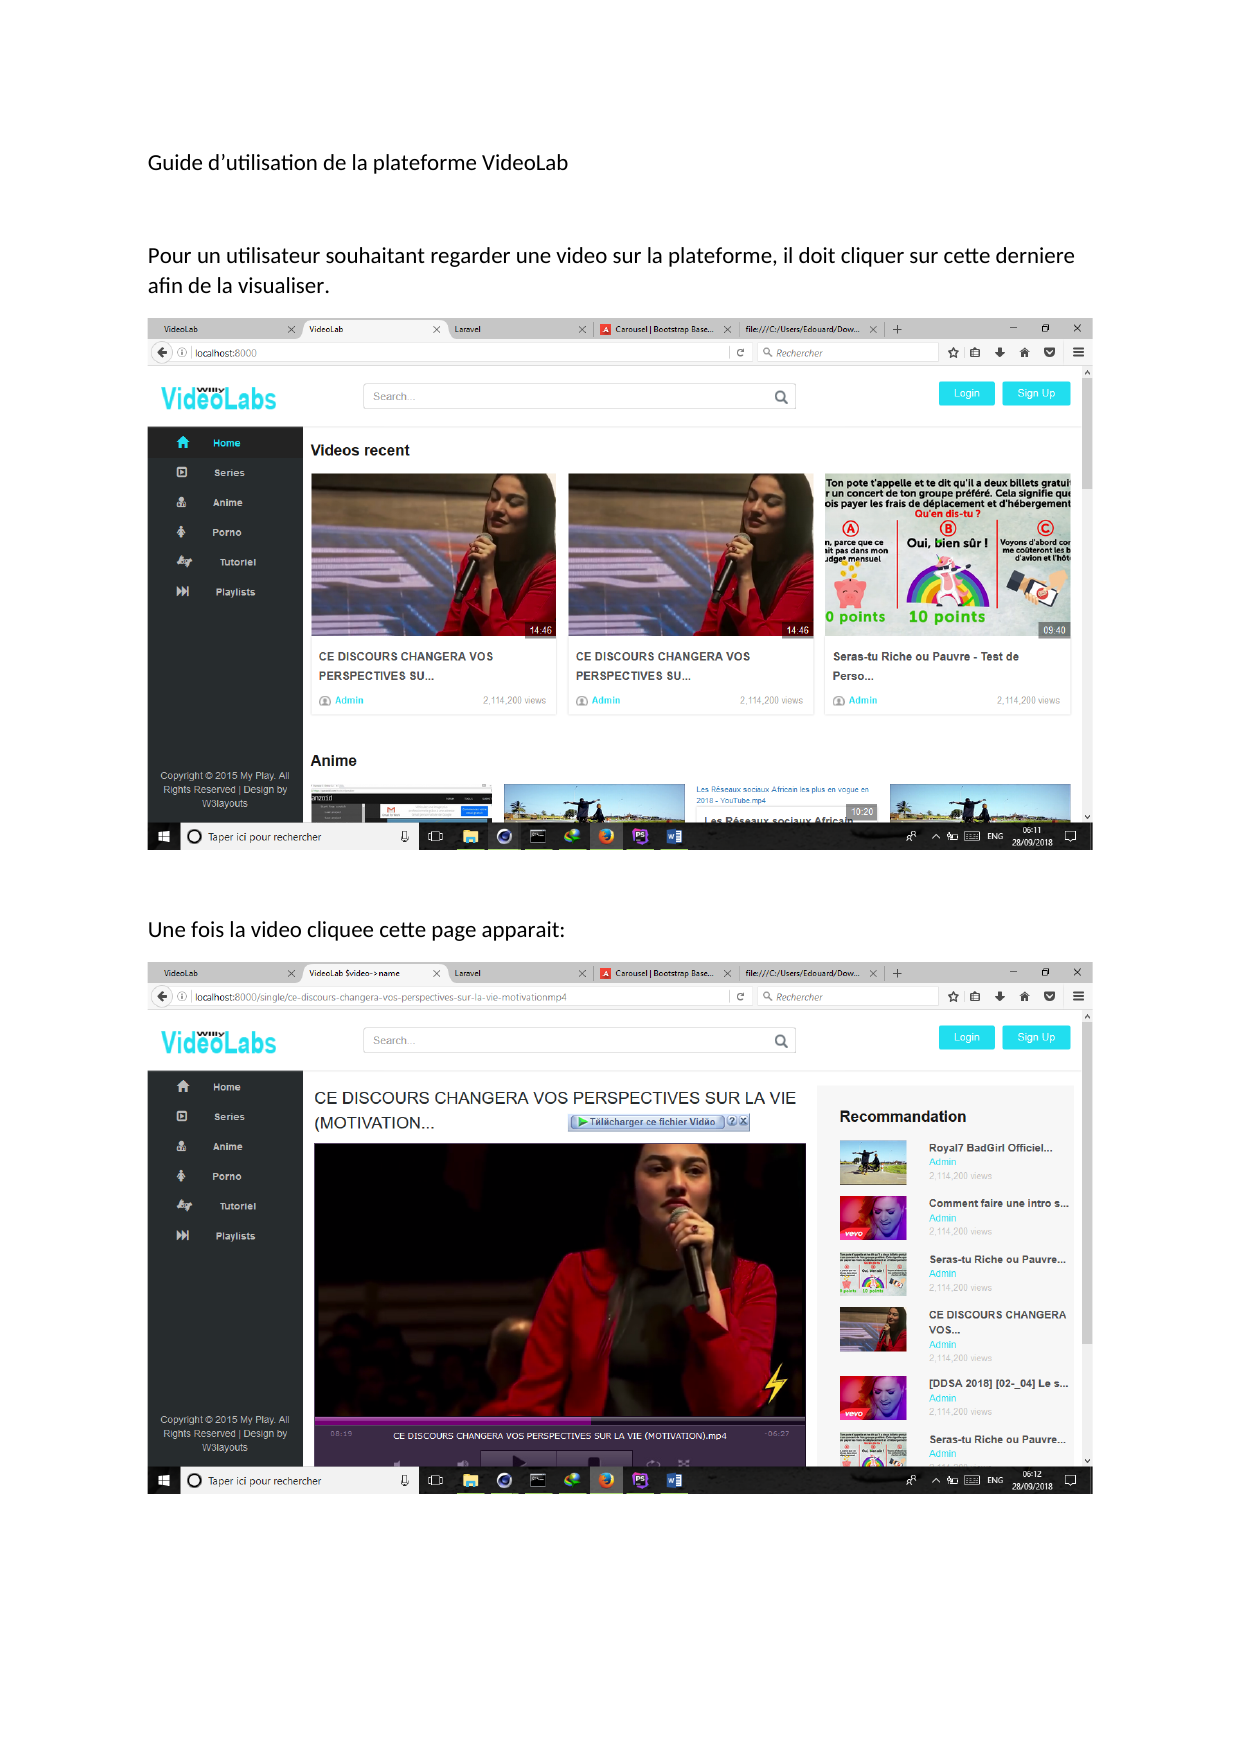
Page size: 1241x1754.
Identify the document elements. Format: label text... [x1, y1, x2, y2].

text Guide d’utilisation de la plateforme VideoLab [148, 148, 1093, 176]
text Une fois la video cliquee cette page apparait: [148, 916, 1093, 943]
picture [147, 318, 1093, 850]
picture [147, 962, 1093, 1494]
text Pour un utilisateur souhaitant regarder une video sur la plateforme, il doit cliquer sur cette derniere afin de la visualiser. [148, 241, 1093, 299]
